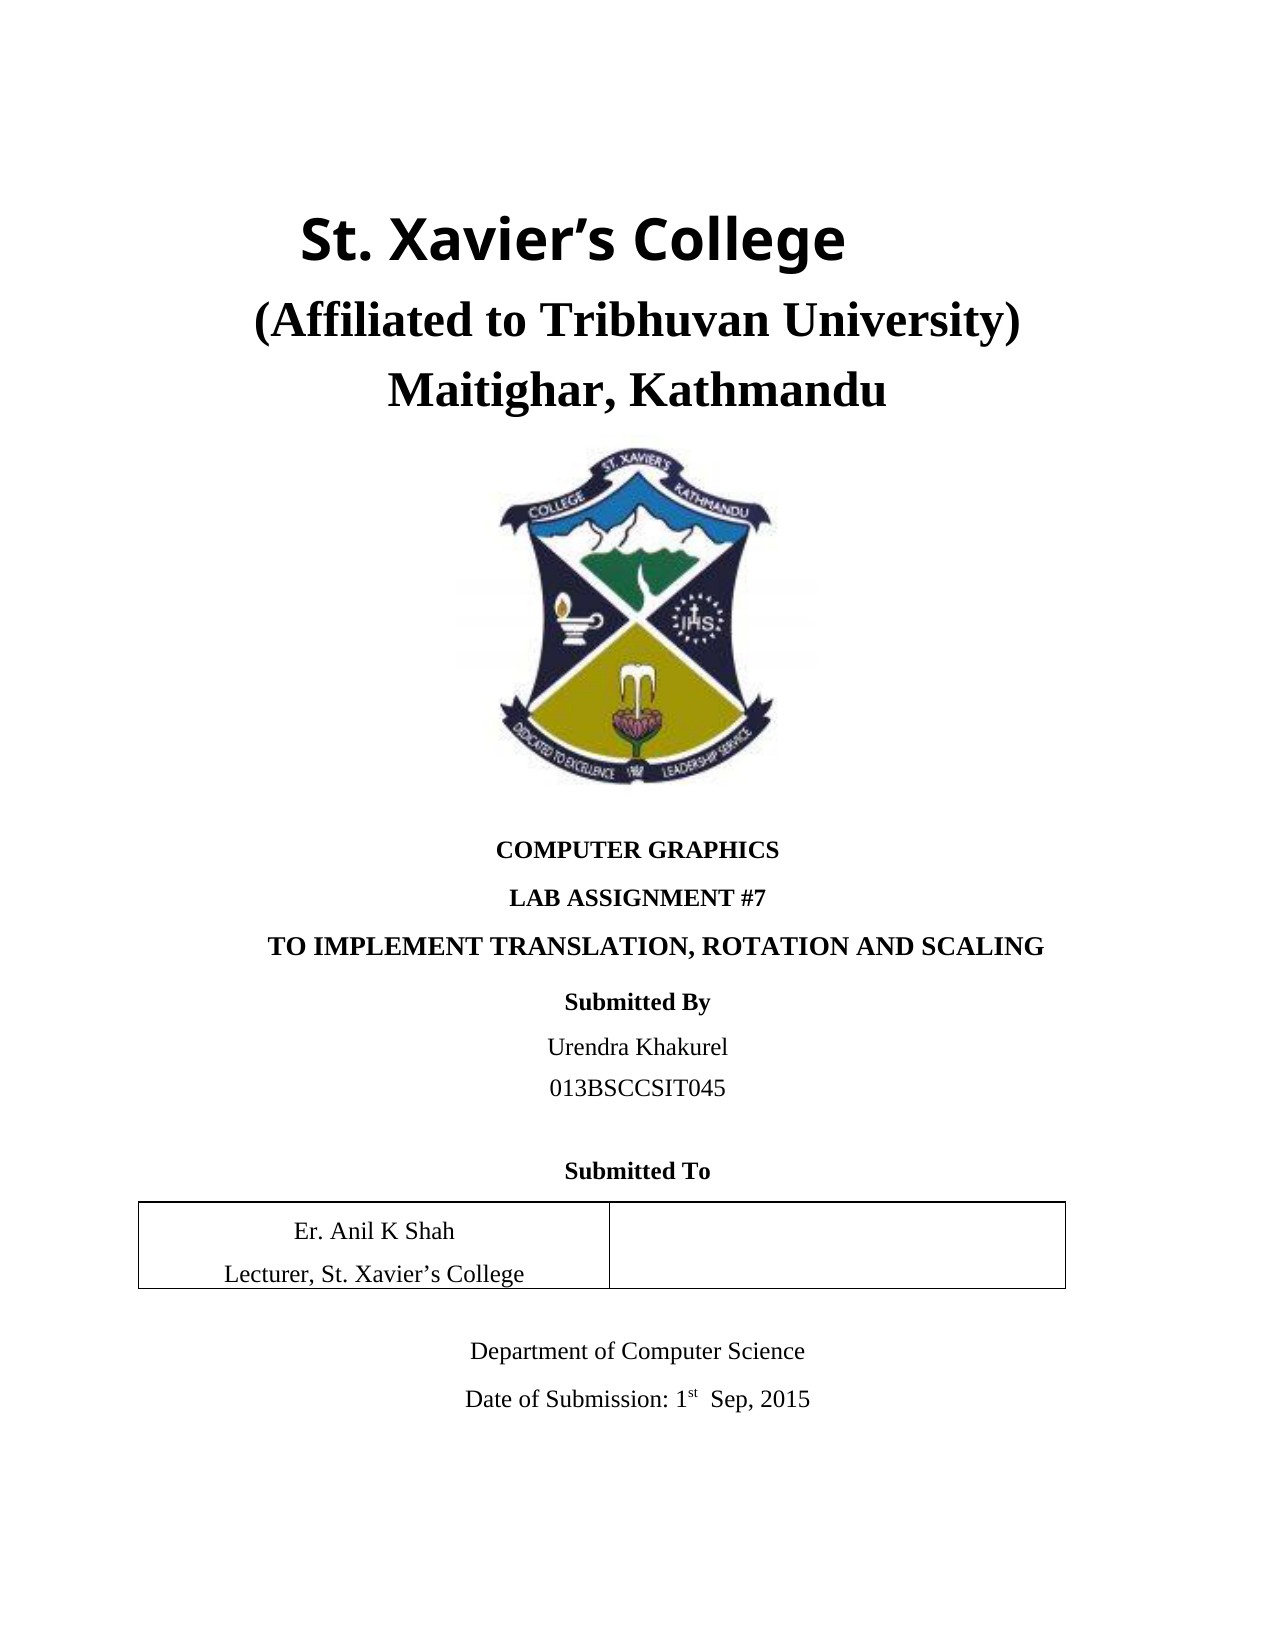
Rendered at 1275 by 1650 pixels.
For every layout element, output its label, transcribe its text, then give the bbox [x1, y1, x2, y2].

text Maitighar, Kathmandu [150, 360, 1125, 417]
text COMPUTER GRAPHICS [150, 835, 1125, 864]
text St. Xavier’s College [225, 198, 1125, 277]
text Submitted By [150, 987, 1125, 1016]
text Submitted To [150, 1156, 1125, 1185]
text LAB ASSIGNMENT #7 [150, 883, 1125, 911]
table_header [610, 1203, 1065, 1288]
text Department of Computer Science [150, 1336, 1125, 1365]
table_header Er. Anil K Shah Lecturer, St. Xavier’s College [139, 1203, 609, 1288]
text (Affiliated to Tribhuvan University) [150, 290, 1125, 347]
list TO IMPLEMENT TRANSLATION, ROTATION AND SCALING [187, 930, 1125, 961]
text Urendra Khakurel [150, 1032, 1125, 1061]
text 013BSCCSIT045 [150, 1073, 1125, 1102]
text Date of Submission: 1st Sep, 2015 [150, 1384, 1125, 1413]
